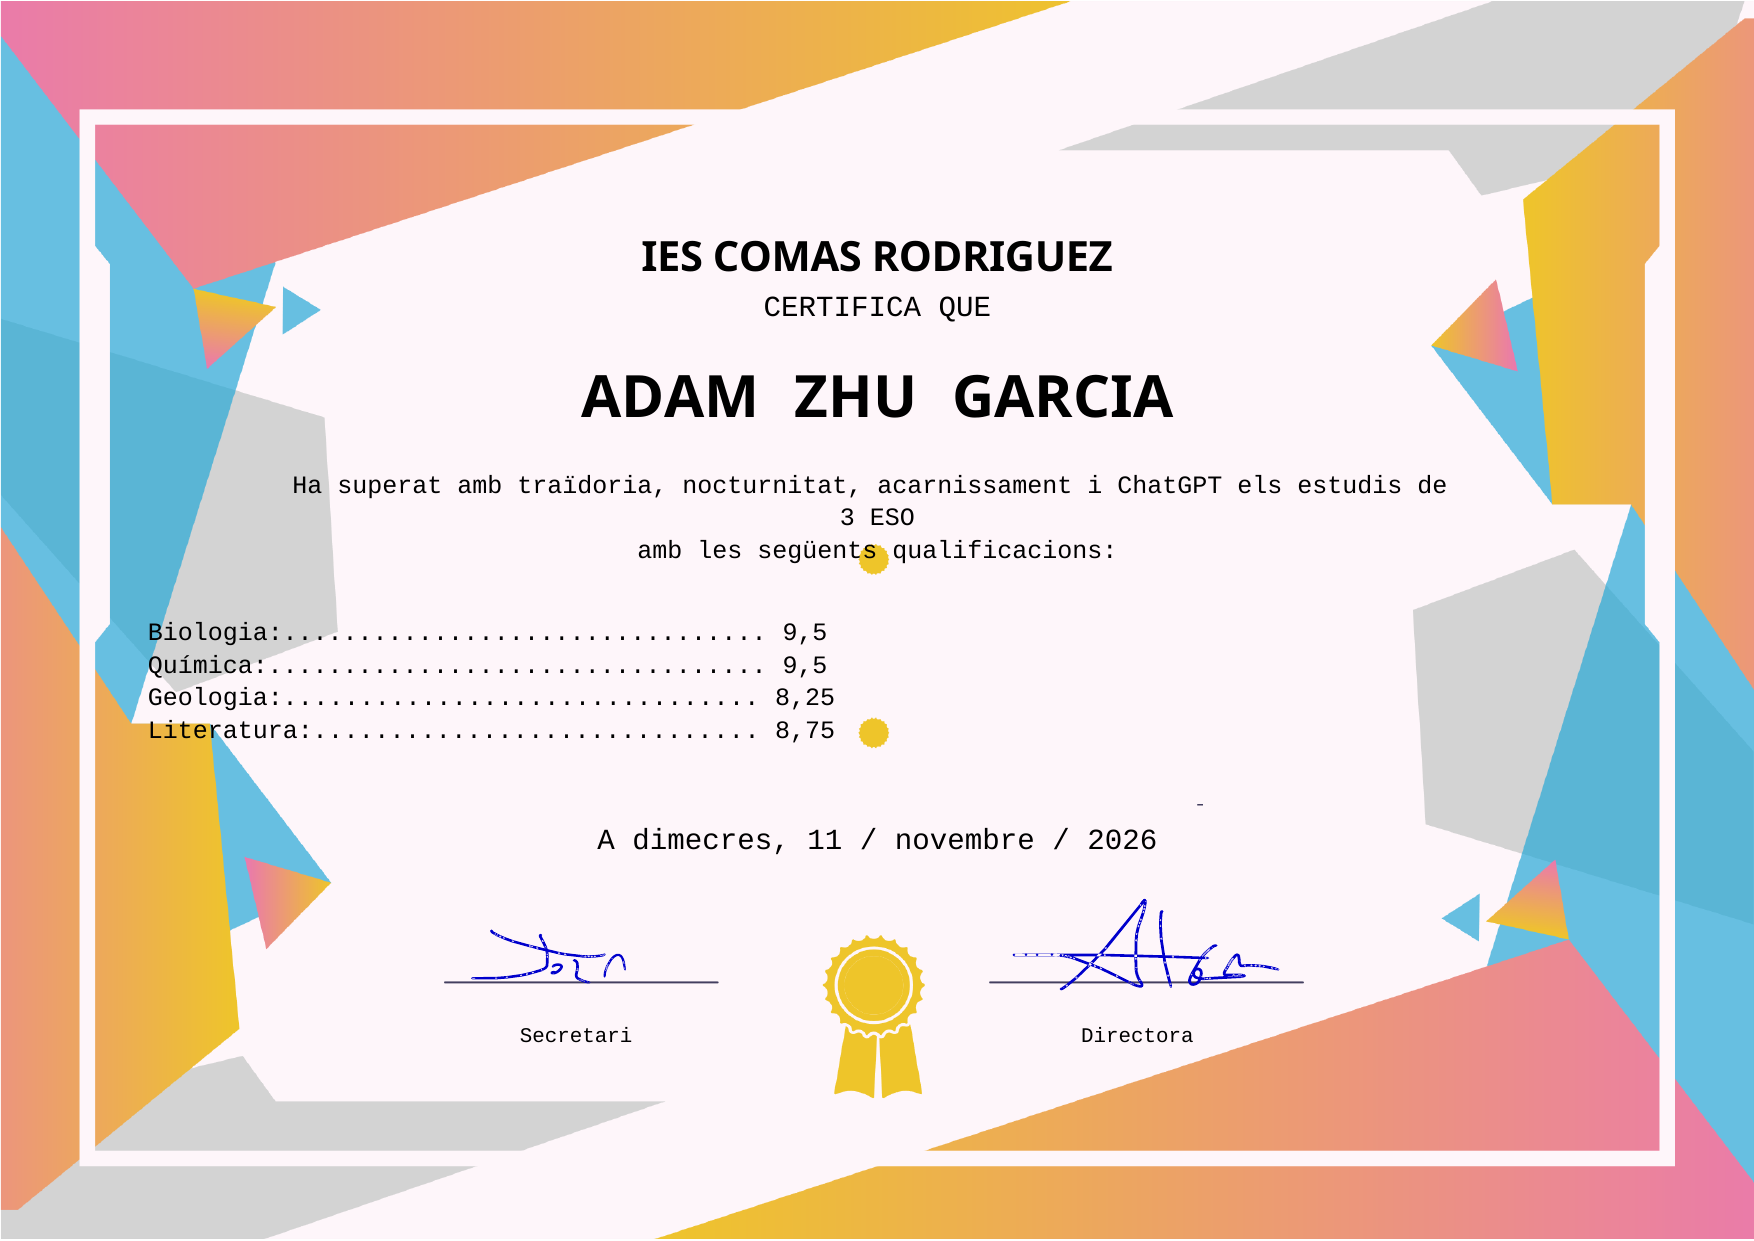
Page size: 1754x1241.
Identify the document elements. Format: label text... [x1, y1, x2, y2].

text Geologia: 8,25 [148, 685, 1606, 713]
text Biologia: 9,5 [148, 620, 1606, 648]
text Ha superat amb traïdoria, nocturnitat, acarnissament i ChatGPT els estudis de 3 ESO amb les següents qualificacions: [148, 472, 1606, 566]
text A dijous, 9 / novembre / 2023 [148, 825, 1606, 858]
text Secretari Directora [148, 1025, 1606, 1049]
title ADAM ZHU GARCIA [148, 355, 1606, 435]
subtitle IES Comas Rodriguez [148, 227, 1606, 284]
picture [0, 1, 1754, 1239]
subtitle certifica que [148, 292, 1606, 325]
text Literatura: 8,75 [148, 717, 1606, 746]
text Química: 9,5 [148, 652, 1606, 681]
